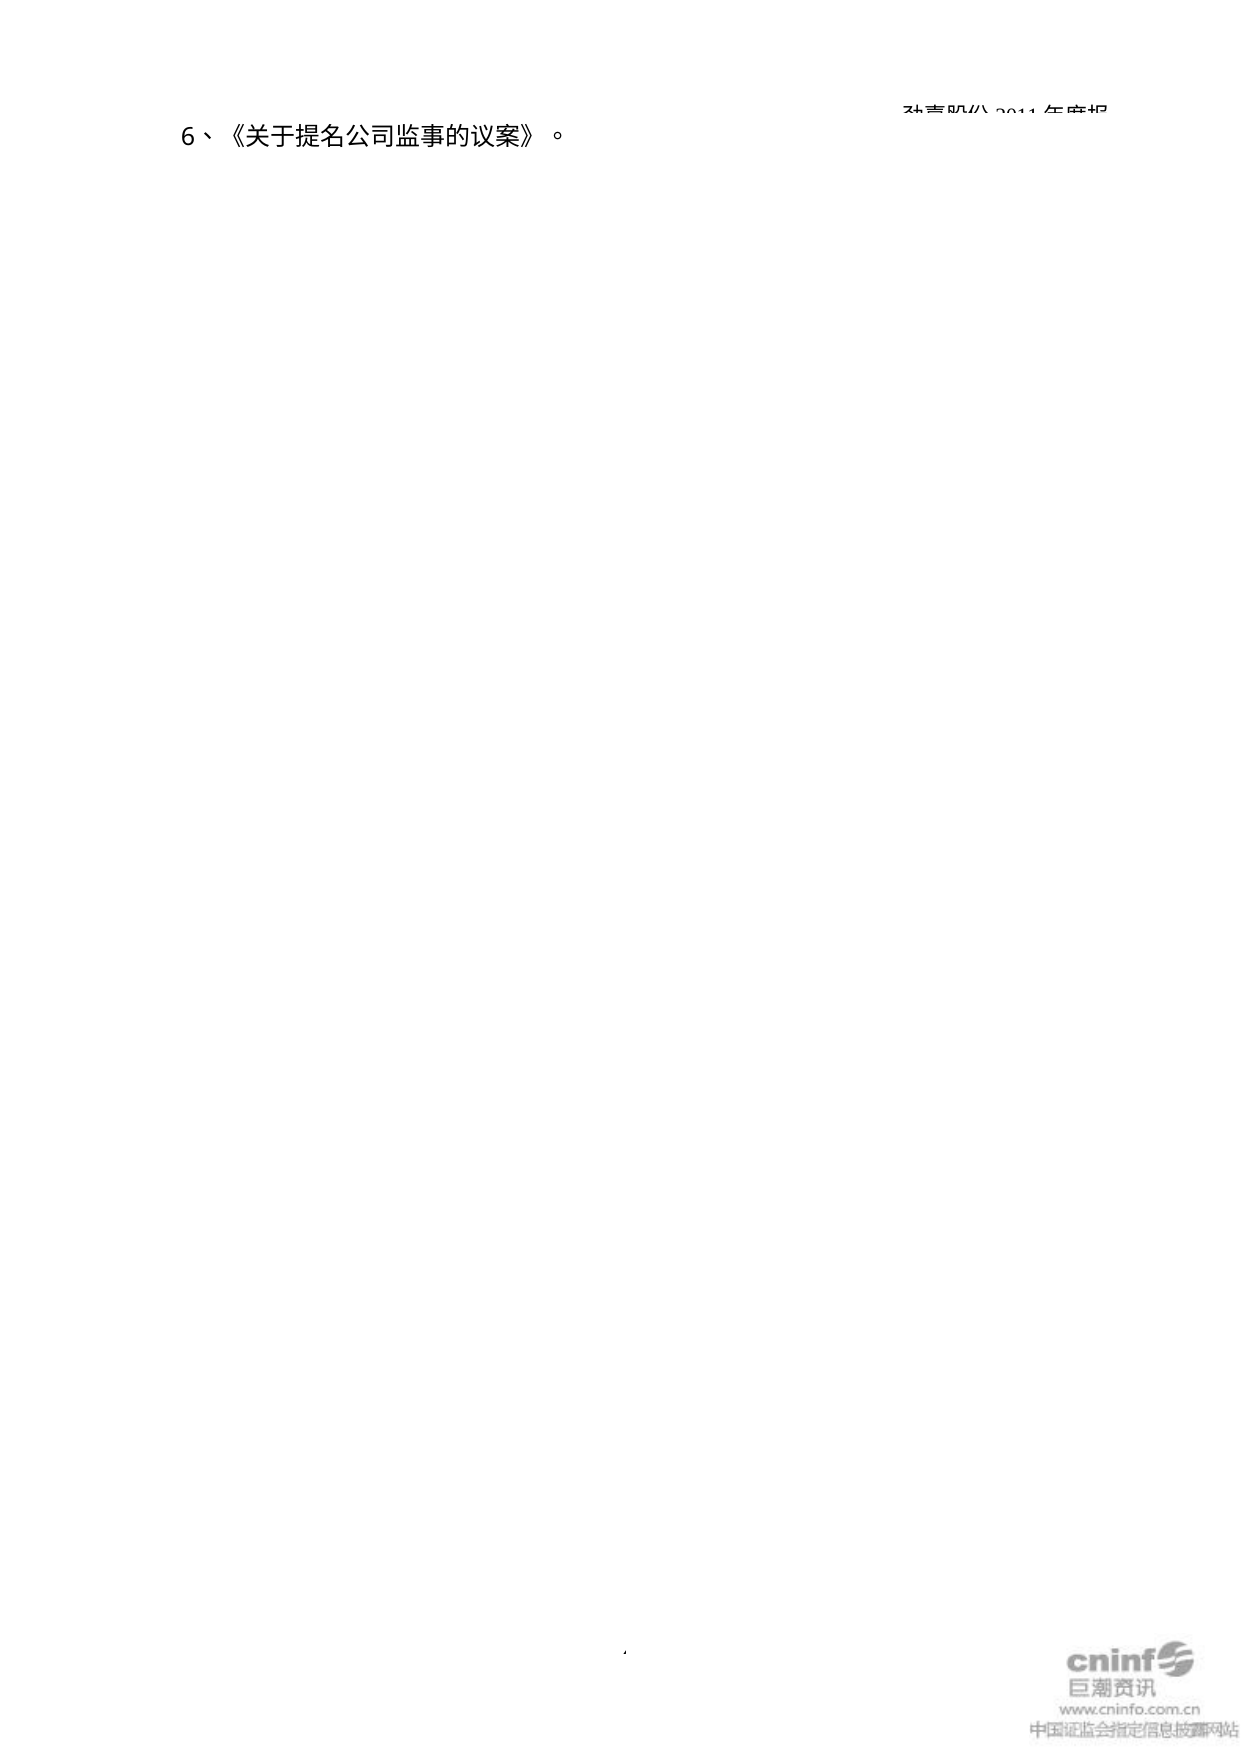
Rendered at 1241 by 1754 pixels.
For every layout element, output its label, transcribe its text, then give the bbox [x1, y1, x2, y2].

picture [1029, 1633, 1241, 1754]
text 6、《关于提名公司监事的议案》。 [181, 119, 1240, 153]
